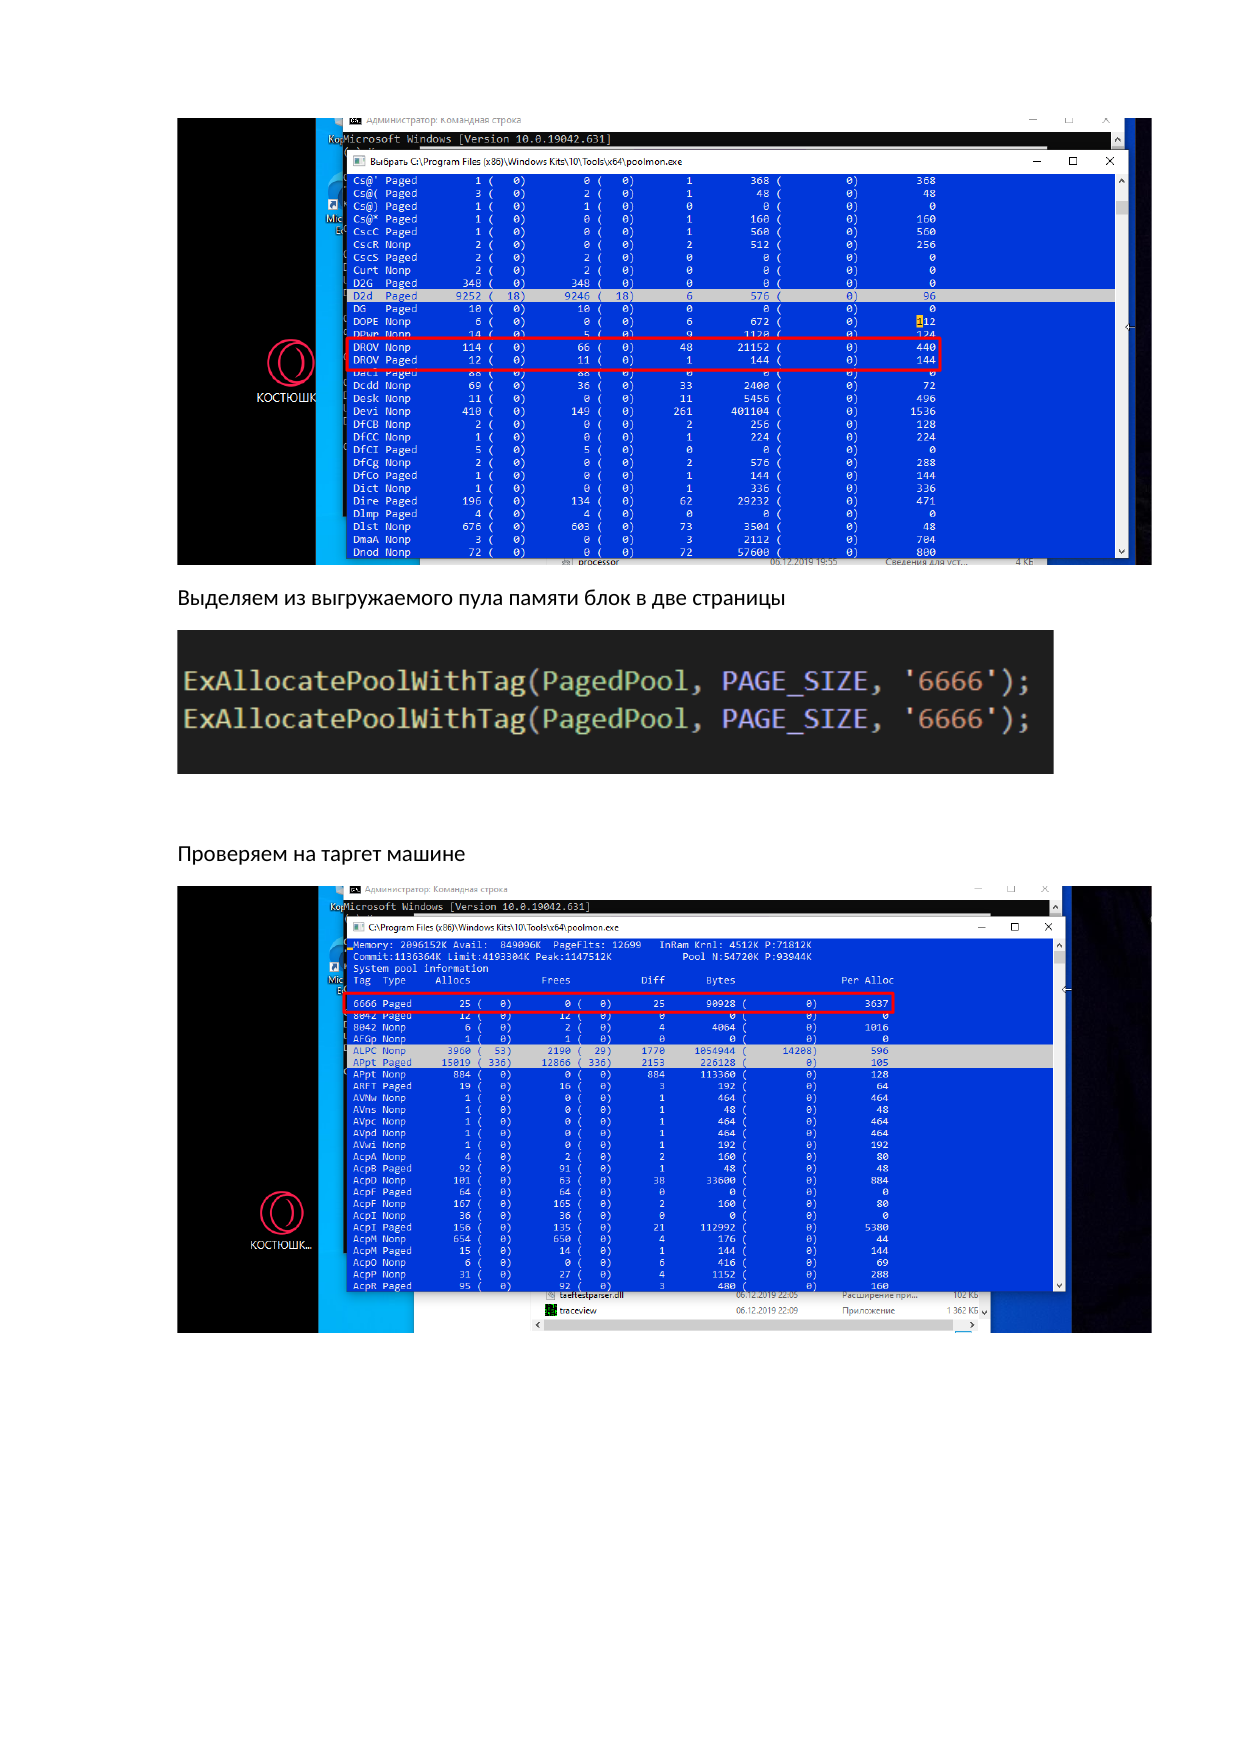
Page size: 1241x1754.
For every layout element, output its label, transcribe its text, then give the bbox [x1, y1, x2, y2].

picture [330, 886, 1152, 1333]
picture [177, 118, 332, 565]
text Проверяем на таргет машине [177, 839, 1152, 867]
picture [327, 215, 339, 221]
picture [329, 118, 1152, 565]
picture [177, 886, 328, 1333]
picture [329, 978, 340, 982]
text Выделяем из выгружаемого пула памяти блок в две страницы [177, 583, 1152, 611]
picture [177, 630, 1054, 774]
